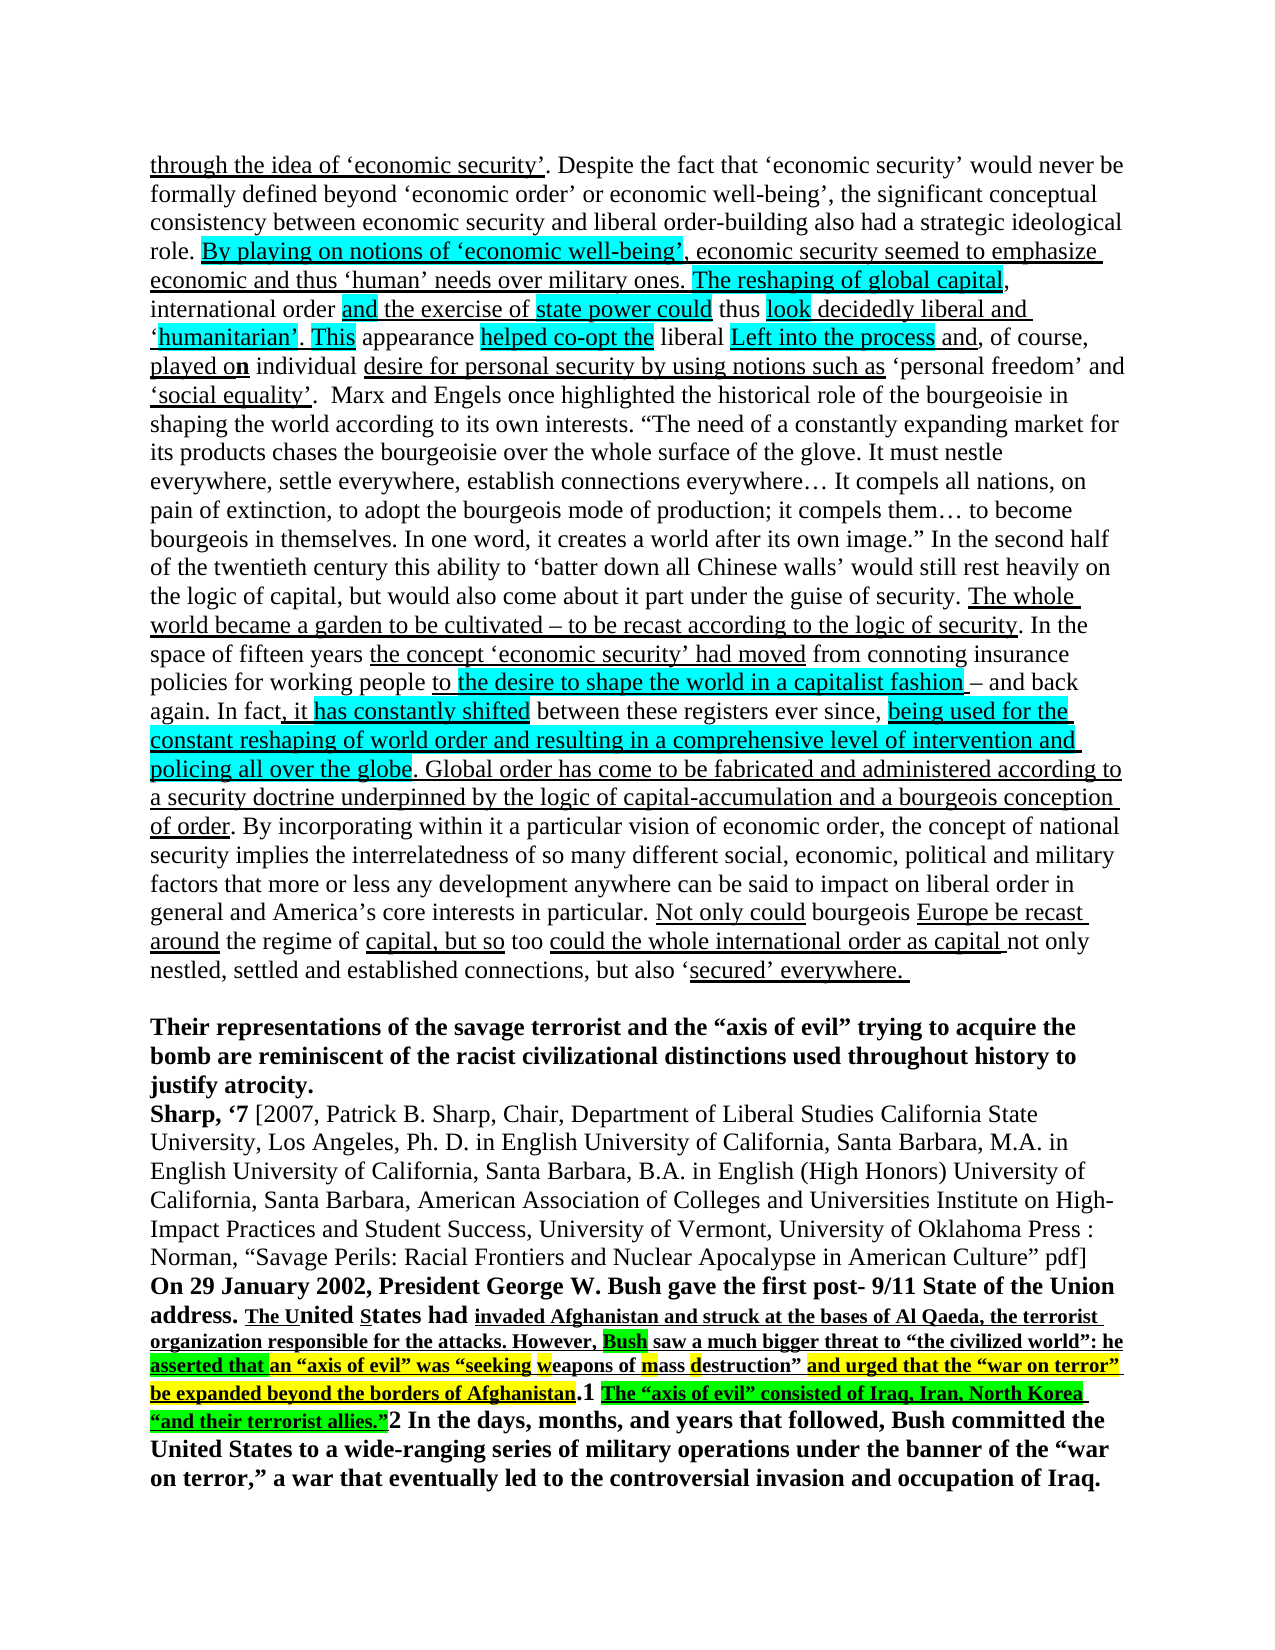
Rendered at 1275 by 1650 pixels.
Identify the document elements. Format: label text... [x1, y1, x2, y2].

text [150, 150, 1125, 984]
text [150, 1271, 1125, 1492]
text Sharp, ‘7 [2007, Patrick B. Sharp, Chair, Department of Liberal Studies California State University, Los Angeles, Ph. D. in English University of California, Santa Barbara, M.A. in English University of California, Santa Barbara, B.A. in English (High Honors) University of California, Santa Barbara, American Association of Colleges and Universities Institute on High-Impact Practices and Student Success, University of Vermont, University of Oklahoma Press : Norman, “Savage Perils: Racial Frontiers and Nuclear Apocalypse in American Culture” pdf] [150, 1099, 1125, 1271]
text Their representations of the savage terrorist and the “axis of evil” trying to acquire the bomb are reminiscent of the racist civilizational distinctions used throughout history to justify atrocity. [150, 1012, 1125, 1099]
